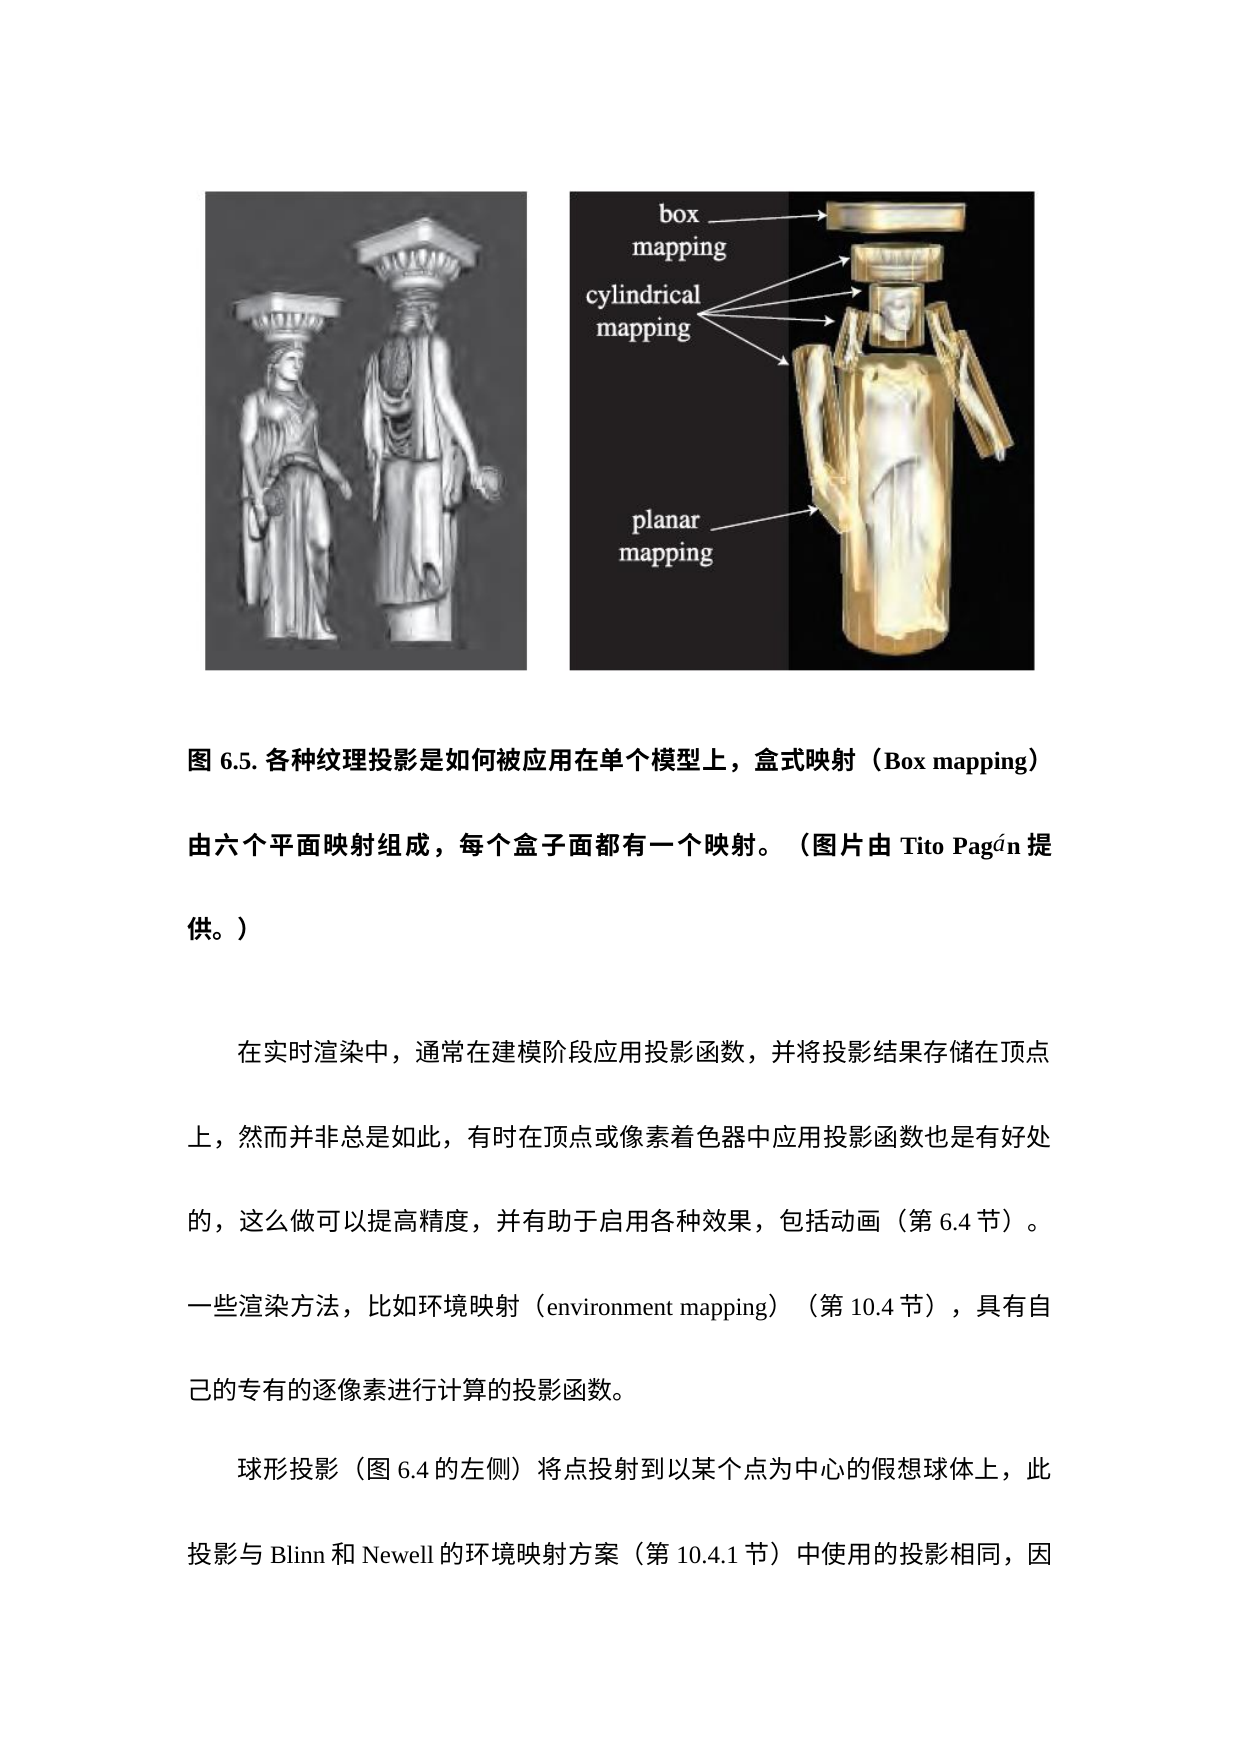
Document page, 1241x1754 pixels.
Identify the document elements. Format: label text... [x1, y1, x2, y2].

text 图 6.5. 各种纹理投影是如何被应用在单个模型上，盒式映射（Box mapping）由六个平面映射组成，每个盒子面都有一个映射。（图片由Tito Pagn提供。） [187, 726, 1053, 960]
picture [187, 162, 1053, 690]
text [187, 1436, 1053, 1585]
text 在实时渲染中，通常在建模阶段应用投影函数，并将投影结果存储在顶点上，然而并非总是如此，有时在顶点或像素着色器中应用投影函数也是有好处的，这么做可以提高精度，并有助于启用各种效果，包括动画（第6.4节）。一些渲染方法，比如环境映射（environment mapping）（第10.4节），具有自己的专有的逐像素进行计算的投影函数。 [187, 1018, 1053, 1421]
